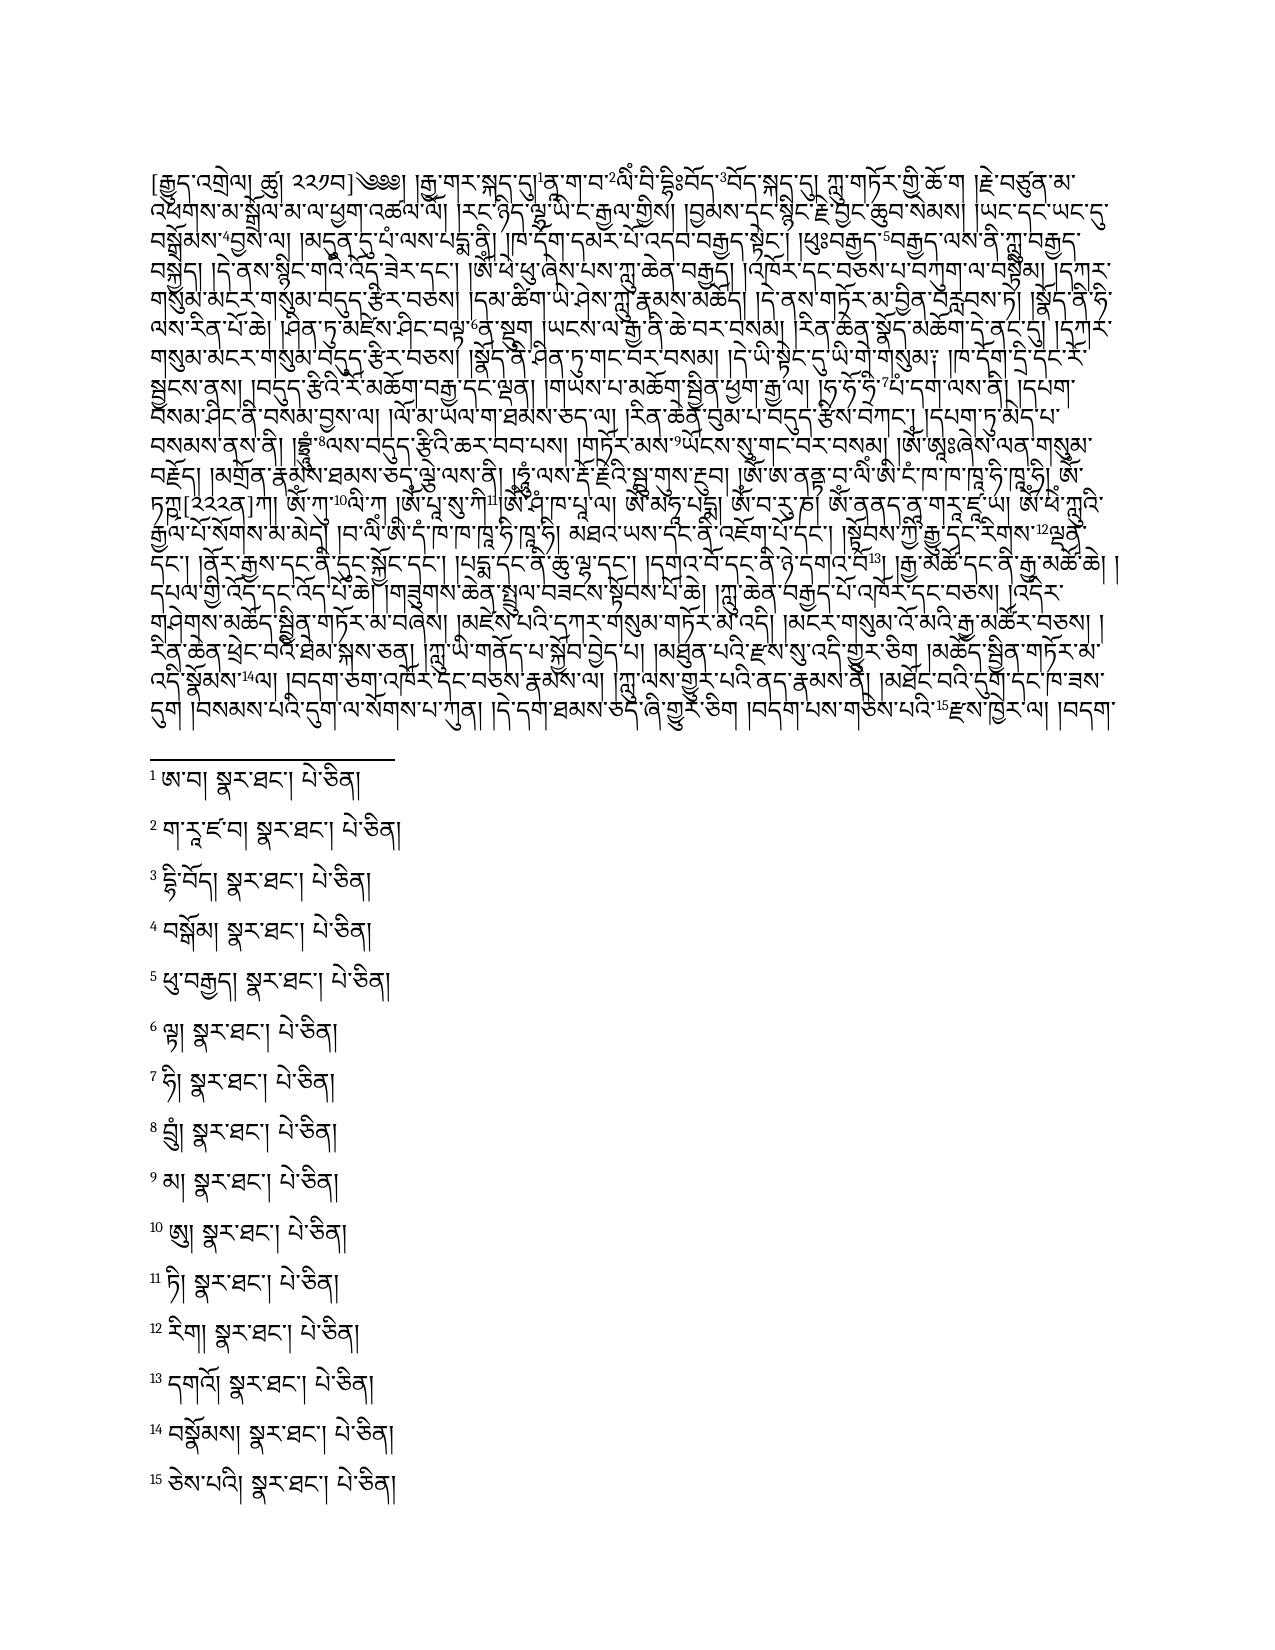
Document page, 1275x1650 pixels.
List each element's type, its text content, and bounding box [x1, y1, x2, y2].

text [རྒྱུད་འགྲེལ། ཚུ། ༢༢༡བ]༄༅༅། །རྒྱ་གར་སྐད་དུ།ནཱ་ག་བ་ལིཾ་བི་དྷིཿབོད་བོད་སྐད་དུ། ཀླུ་གཏོར་གྱི་ཆོ་ག །རྗེ་བཙུན་མ་འཕགས་མ་སྒྲོལ་མ་ལ་ཕྱག་འཚལ་ལོ། །རང་ཉིད་ལྷ་ཡི་ང་རྒྱལ་གྱིས། །བྱམས་དང་སྙིང་རྗེ་བྱང་ཆུབ་སེམས། །ཡང་དང་ཡང་དུ་བསྒོམས་བྱས་ལ། །མདུན་དུ་པཾ་ལས་པདྨ་ནི། །ཁ་དོག་དམར་པོ་འདབ་བརྒྱད་སྟེང་། །ཕུཿབརྒྱད་བརྒྱད་ལས་ནི་ཀླུ་བརྒྱད་བསྐྱེད། །དེ་ནས་སྙིང་གའི་འོད་ཟེར་དང་། །ཨོཾ་ཕེ་ཕུ་ཞེས་པས་ཀླུ་ཆེན་བརྒྱད། །འཁོར་དང་བཅས་པ་བཀུག་ལ་བསྟིམ། །དཀར་གསུམ་མངར་གསུམ་བདུད་རྩིར་བཅས། །དམ་ཚིག་ཡེ་ཤེས་ཀླུ་རྣམས་མཆོད། །དེ་ནས་གཏོར་མ་བྱིན་བརླབས་ཏེ། །སྣོད་ནི་ཧི་ལས་རིན་པོ་ཆེ། །ཤིན་ཏུ་མཛེས་ཤིང་བལྟ་ན་སྡུག །ཡངས་ལ་རྒྱ་ནི་ཆེ་བར་བསམ། །རིན་ཆེན་སྣོད་མཆོག་དེ་ནང་དུ། །དཀར་གསུམ་མངར་གསུམ་བདུད་རྩིར་བཅས། །སྣོད་ནི་ཤིན་ཏུ་གང་བར་བསམ། །དེ་ཡི་སྟེང་དུ་ཡི་གེ་གསུམ༑ །ཁ་དོག་དྲི་དང་རོ་སྦྱངས་ནས། །བདུད་རྩིའི་རོ་མཆོག་བརྒྱ་དང་ལྡན། །གཡས་པ་མཆོག་སྦྱིན་ཕྱག་རྒྱ་ལ། །ཧ་ཧོ་ཧྲི་པཾ་དག་ལས་ནི། །དཔག་བསམ་ཤིང་ནི་བསམ་བྱས་ལ། །ལོ་མ་ཡལ་ག་ཐམས་ཅད་ལ། །རིན་ཆེན་བུམ་པ་བདུད་རྩིས་བཀང་། །དཔག་ཏུ་མེད་པ་བསམས་ནས་ནི། །བྷྲཱུཾ་ལས་བདུད་རྩིའི་ཆར་བབ་པས། །གཏོར་མས་ཡོངས་སུ་གང་བར་བསམ། །ཨོཾ་ཨཱཿཞེས་ལན་གསུམ་བརྗོད། །མགྲོན་རྣམས་ཐམས་ཅད་ལྕེ་ལས་ནི། །ཧཱུཾ་ལས་རྡོ་རྗེའི་སྦུ་གུས་རྔུབ། །ཨོཾ་ཨ་ནནྟ་བ་ལིཾ་ཨི་ངཾ་ཁ་ཁ་ཁཱ་ཧི་ཁཱ་ཧི། ཨོཾ་ཏཀྵ[༢༢༢ན]ཀ། ཨོཾ་ཀུ་ལི་ཀ །ཨོཾ་པཱ་སུ་ཀི།ཨོཾ་ཤཾ་ཁ་པཱ་ལ། ཨོཾ་མཧཱ་པདྨ། ཨོཾ་བ་རུ་ཎ། ཨོཾ་ནནད་ནཱ་གརཱ་ཛཱ་ཡ། ཨོཾ་ཕེཾ་ཀླུའི་རྒྱལ་པོ་སོགས་མ་མེད། །བ་ལིཾ་ཨི་དཾ་ཁ་ཁ་ཁཱ་ཧི་ཁཱ་ཧི། མཐའ་ཡས་དང་ནི་འཇོག་པོ་དང་། །སྟོབས་ཀྱི་རྒྱུ་དང་རིགས་ལྡན་དང་། །ནོར་རྒྱས་དང་ནི་དུང་སྐྱོང་དང་། །པདྨ་དང་ནི་ཆུ་ལྷ་དང་། །དགའ་བོ་དང་ནི་ཉེ་དགའ་བོ། །རྒྱ་མཚོ་དང་ནི་རྒྱ་མཚོ་ཆེ། །དཔལ་གྱི་འོད་དང་འོད་པོ་ཆེ། །གཟུགས་ཆེན་སྤྲུལ་བཟངས་སྟོབས་པོ་ཆེ། །ཀླུ་ཆེན་བརྒྱད་པོ་འཁོར་དང་བཅས། །འདིར་གཤེགས་མཆོད་སྦྱིན་གཏོར་མ་བཞེས། །མཛེས་པའི་དཀར་གསུམ་གཏོར་མ་འདི། །མངར་གསུམ་འོ་མའི་རྒྱ་མཚོར་བཅས། །རིན་ཆེན་ཕྲེང་བའི་ཐེམ་སྐས་ཅན། །ཀླུ་ཡི་གནོད་པ་སྐྱོབ་བྱེད་པ། །མཐུན་པའི་རྫས་སུ་འདི་གྱུར་ཅིག །མཆོད་སྦྱིན་གཏོར་མ་འདི་སྣོམས་ལ། །བདག་ཅག་འཁོར་དང་བཅས་རྣམས་ལ། །ཀླུ་ལས་གྱུར་པའི་ནད་རྣམས་ནི། །མཐོང་བའི་དུག་དང་ཁ་ཟས་དུག །བསམས་པའི་དུག་ལ་སོགས་པ་ཀུན། །དེ་དག་ཐམས་ཅད་ཞི་གྱུར་ཅིག །བདག་པས་གཅེས་པའི་རྫས་ཁྱེར་ལ། །བདག་ལ་གནོད་པ་མ་བྱེད་པར། །རྟག་ཏུ་བྱམས་པའི་སེམས་དང་ནི། །ཕ་མ་ལྟ་བུའི་སེམས་ཀྱིས་ལྟོས། །གཞན་ཡང་ལས་ལས་སྐྱེས་པ་ཡི། །བཀའ་དང་དམ་ལས་མ་ཐོགས་པའི། །གདུག་པ་ཅན་གྱི་ཀླུ་ཚོགས་ཀུན། །བཀའ་ཡི་ཕ་འབབ་འདི་སྣོམས་ལ། །སོ་སོ་རང་རང་གནས་སུ་དེངས། །དེའི་རྗེས་ལ་གཏོར་མ་གཏང། བདེན་པ་བདར། ཆོས་བཤད་བྱའོ། །ཀླུའི་གཏོར་ཆེན་སྒྲོལ་མའི་ཞབས་ཀྱི་རྡུལ་ལ་རེག་པའི་མཁས་པ་ཆེན་པོ་དཔལ་མར་མེ་མཛད་ཡེ་ཤེས་ཀྱིས་མཛད་པ་རྫོགས་སོ།། །།ལོ་ཙཱ་ལོ་ཙཱ་བ་རིན་ཆེན་བཟང་པོས་བསྒྱུར་པའོ།། [150, 169, 1125, 726]
